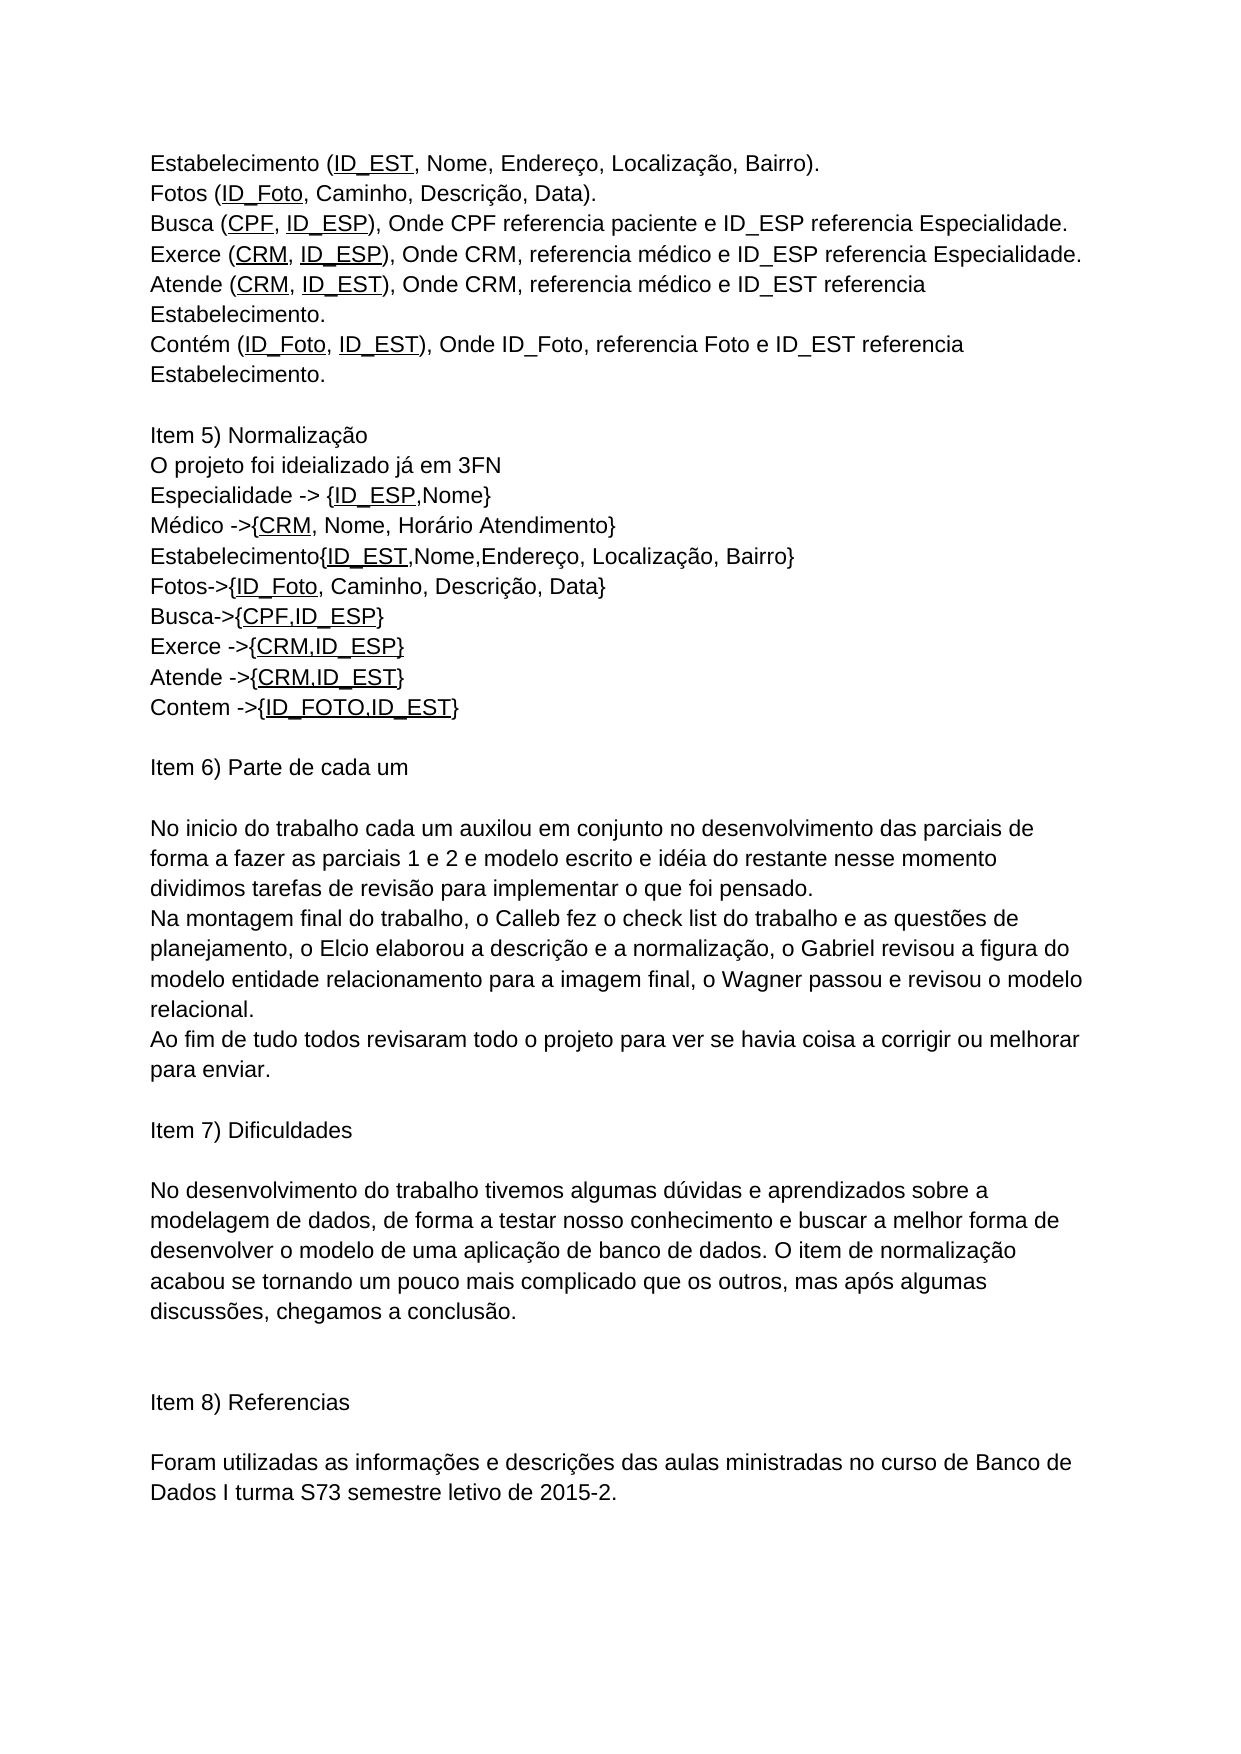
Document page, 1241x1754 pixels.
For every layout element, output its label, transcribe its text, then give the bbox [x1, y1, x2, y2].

text Foram utilizadas as informações e descrições das aulas ministradas no curso de Banco de Dados I turma S73 semestre letivo de 2015-2. [150, 1449, 1090, 1506]
text No inicio do trabalho cada um auxilou em conjunto no desenvolvimento das parciais de forma a fazer as parciais 1 e 2 e modelo escrito e idéia do restante nesse momento dividimos tarefas de revisão para implementar o que foi pensado. Na montagem final do trabalho, o Calleb fez o check list do trabalho e as questões de planejamento, o Elcio elaborou a descrição e a normalização, o Gabriel revisou a figura do modelo entidade relacionamento para a imagem final, o Wagner passou e revisou o modelo relacional. [150, 814, 1090, 1022]
text Item 6) Parte de cada um [150, 754, 1090, 811]
text Item 5) Normalização [150, 422, 1090, 448]
text Fotos (ID_Foto, Caminho, Descrição, Data). [150, 180, 1090, 207]
text Contém (ID_Foto, ID_EST), Onde ID_Foto, referencia Foto e ID_EST referencia Estabelecimento. [150, 331, 1090, 388]
text Item 7) Dificuldades [150, 1086, 1090, 1173]
text Ao fim de tudo todos revisaram todo o projeto para ver se havia coisa a corrigir ou melhorar para enviar. [150, 1026, 1090, 1083]
text O projeto foi ideializado já em 3FN [150, 452, 1090, 478]
text Atende (CRM, ID_EST), Onde CRM, referencia médico e ID_EST referencia Estabelecimento. [150, 271, 1090, 327]
text No desenvolvimento do trabalho tivemos algumas dúvidas e aprendizados sobre a modelagem de dados, de forma a testar nosso conhecimento e buscar a melhor forma de desenvolver o modelo de uma aplicação de banco de dados. O item de normalização acabou se tornando um pouco mais complicado que os outros, mas após algumas discussões, chegamos a conclusão. [150, 1177, 1090, 1324]
text Especialidade -> {ID_ESP,Nome} [150, 482, 1090, 509]
text Contem ->{ID_FOTO,ID_EST} [150, 694, 1090, 720]
text Busca (CPF, ID_ESP), Onde CPF referencia paciente e ID_ESP referencia Especialidade. [150, 210, 1090, 237]
text Exerce ->{CRM,ID_ESP} [150, 633, 1090, 660]
text Item 8) Referencias [150, 1388, 1090, 1415]
text Estabelecimento (ID_EST, Nome, Endereço, Localização, Bairro). [150, 150, 1090, 176]
text Busca->{CPF,ID_ESP} [150, 603, 1090, 629]
text Exerce (CRM, ID_ESP), Onde CRM, referencia médico e ID_ESP referencia Especialidade. [150, 241, 1090, 267]
text Fotos->{ID_Foto, Caminho, Descrição, Data} [150, 573, 1090, 599]
text Estabelecimento{ID_EST,Nome,Endereço, Localização, Bairro} [150, 543, 1090, 569]
text Médico ->{CRM, Nome, Horário Atendimento} [150, 512, 1090, 539]
text Atende ->{CRM,ID_EST} [150, 663, 1090, 690]
